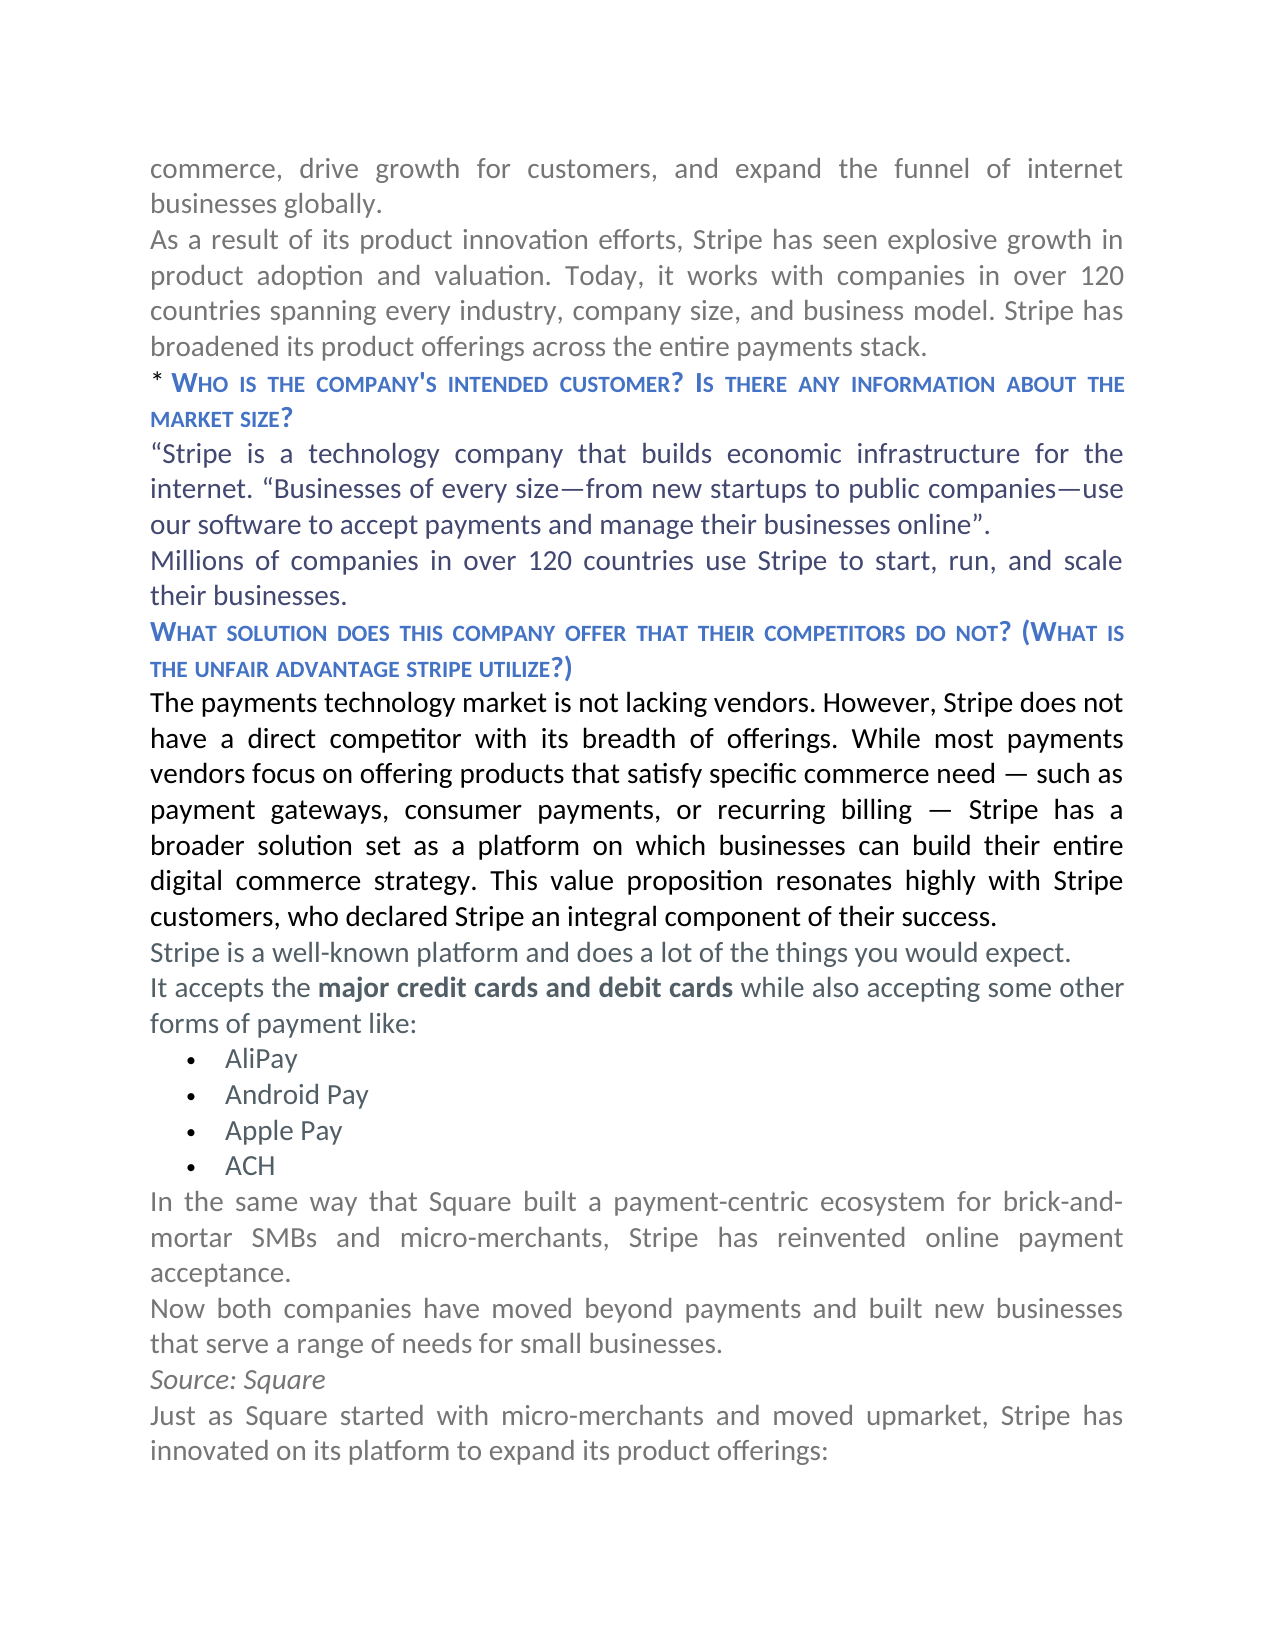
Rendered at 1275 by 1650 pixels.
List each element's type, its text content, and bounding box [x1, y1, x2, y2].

list Apple Pay [187, 1112, 1125, 1147]
text Source: Square [150, 1361, 1125, 1397]
text Stripe is a well-known platform and does a lot of the things you would expect. [150, 934, 1125, 969]
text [150, 150, 1125, 221]
text Now both companies have moved beyond payments and built new businesses that serve a range of needs for small businesses. [150, 1290, 1125, 1361]
text * Who is the company's intended customer? Is there any information about the market size? [150, 364, 1125, 435]
text In the same way that Square built a payment-centric ecosystem for brick-and-mortar SMBs and micro-merchants, Stripe has reinvented online payment acceptance. [150, 1183, 1125, 1290]
list ACH [187, 1147, 1125, 1183]
text The payments technology market is not lacking vendors. However, Stripe does not have a direct competitor with its breadth of offerings. While most payments vendors focus on offering products that satisfy specific commerce need — such as payment gateways, consumer payments, or recurring billing — Stripe has a broader solution set as a platform on which businesses can build their entire digital commerce strategy. This value proposition resonates highly with Stripe customers, who declared Stripe an integral component of their success. [150, 684, 1125, 934]
list AliPay [187, 1041, 1125, 1076]
text As a result of its product innovation efforts, Stripe has seen explosive growth in product adoption and valuation. Today, it works with companies in over 120 countries spanning every industry, company size, and business model. Stripe has broadened its product offerings across the entire payments stack. [150, 221, 1125, 364]
text “Stripe is a technology company that builds economic infrastructure for the internet. “Businesses of every size—from new startups to public companies—use our software to accept payments and manage their businesses online”. [150, 435, 1125, 542]
text What solution does this company offer that their competitors do not? (What is the unfair advantage stripe utilize?) [150, 613, 1125, 684]
text It accepts the major credit cards and debit cards while also accepting some other forms of payment like: [150, 969, 1125, 1041]
text Just as Square started with micro-merchants and moved upmarket, Stripe has innovated on its platform to expand its product offerings: [150, 1397, 1125, 1468]
text Millions of companies in over 120 countries use Stripe to start, run, and scale their businesses. [150, 542, 1125, 613]
list Android Pay [187, 1076, 1125, 1112]
